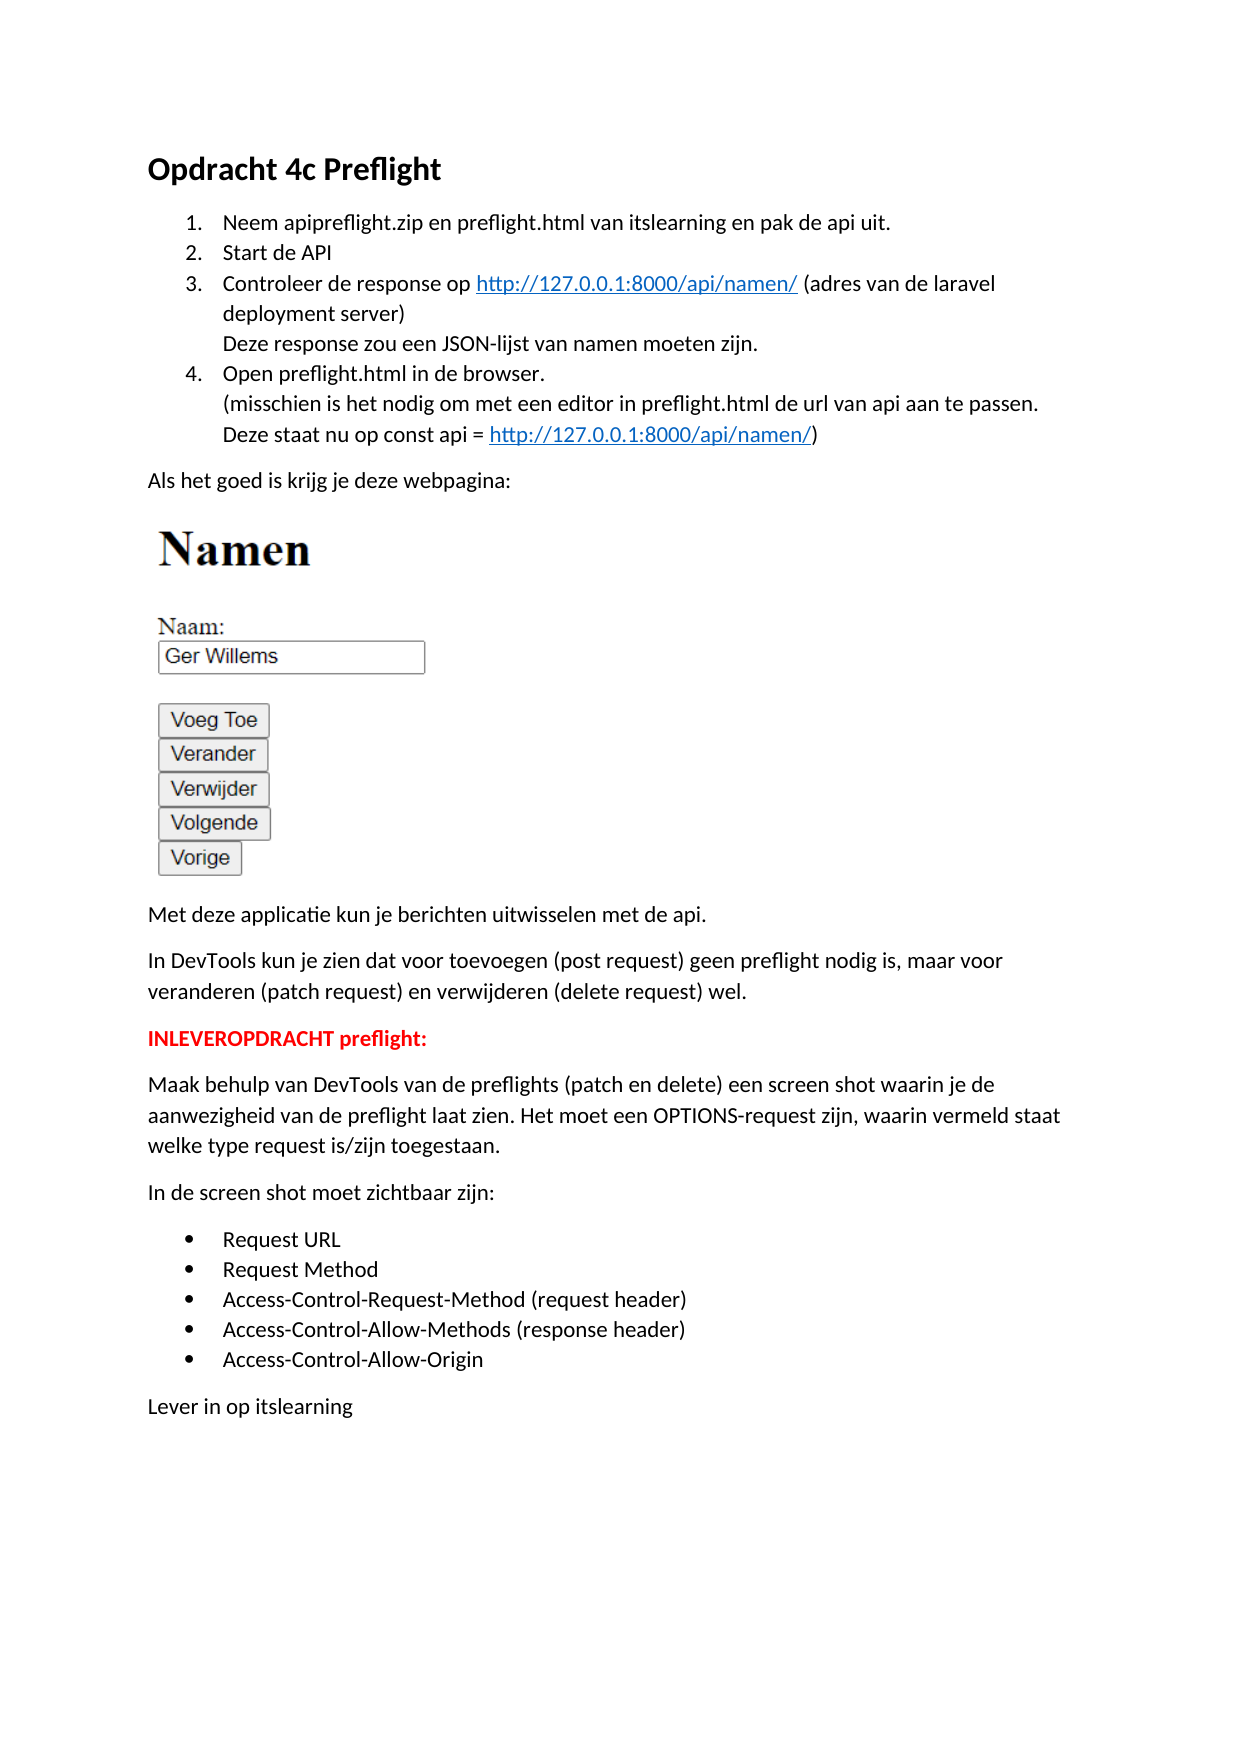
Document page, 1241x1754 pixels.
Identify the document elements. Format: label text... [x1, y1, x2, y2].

list Access-Control-Allow-Methods (response header) [185, 1315, 1093, 1343]
text Als het goed is krijg je deze webpagina: [148, 467, 1093, 494]
text In de screen shot moet zichtbaar zijn: [148, 1178, 1093, 1206]
list Access-Control-Request-Method (request header) [185, 1285, 1093, 1313]
list Open preflight.html in de browser. (misschien is het nodig om met een editor in preflight.html de url van api aan te passen. Deze staat nu op const api = http://127.0.0.1:8000/api/namen/) [185, 359, 1093, 448]
text INLEVEROPDRACHT preflight: [148, 1024, 1093, 1052]
list Start de API [185, 238, 1093, 266]
text Opdracht 4c Preflight [148, 148, 1093, 188]
list Neem apipreflight.zip en preflight.html van itslearning en pak de api uit. [185, 208, 1093, 236]
picture [147, 513, 438, 881]
list Access-Control-Allow-Origin [185, 1346, 1093, 1374]
text Met deze applicatie kun je berichten uitwisselen met de api. [148, 900, 1093, 928]
list Request Method [185, 1255, 1093, 1283]
text Lever in op itslearning [148, 1392, 1093, 1421]
text In DevTools kun je zien dat voor toevoegen (post request) geen preflight nodig is, maar voor veranderen (patch request) en verwijderen (delete request) wel. [148, 947, 1093, 1005]
list Controleer de response op http://127.0.0.1:8000/api/namen/ (adres van de laravel deployment server) Deze response zou een JSON-lijst van namen moeten zijn. [185, 269, 1093, 357]
list Request URL [185, 1225, 1093, 1253]
text Maak behulp van DevTools van de preflights (patch en delete) een screen shot waarin je de aanwezigheid van de preflight laat zien. Het moet een OPTIONS-request zijn, waarin vermeld staat welke type request is/zijn toegestaan. [148, 1071, 1093, 1159]
